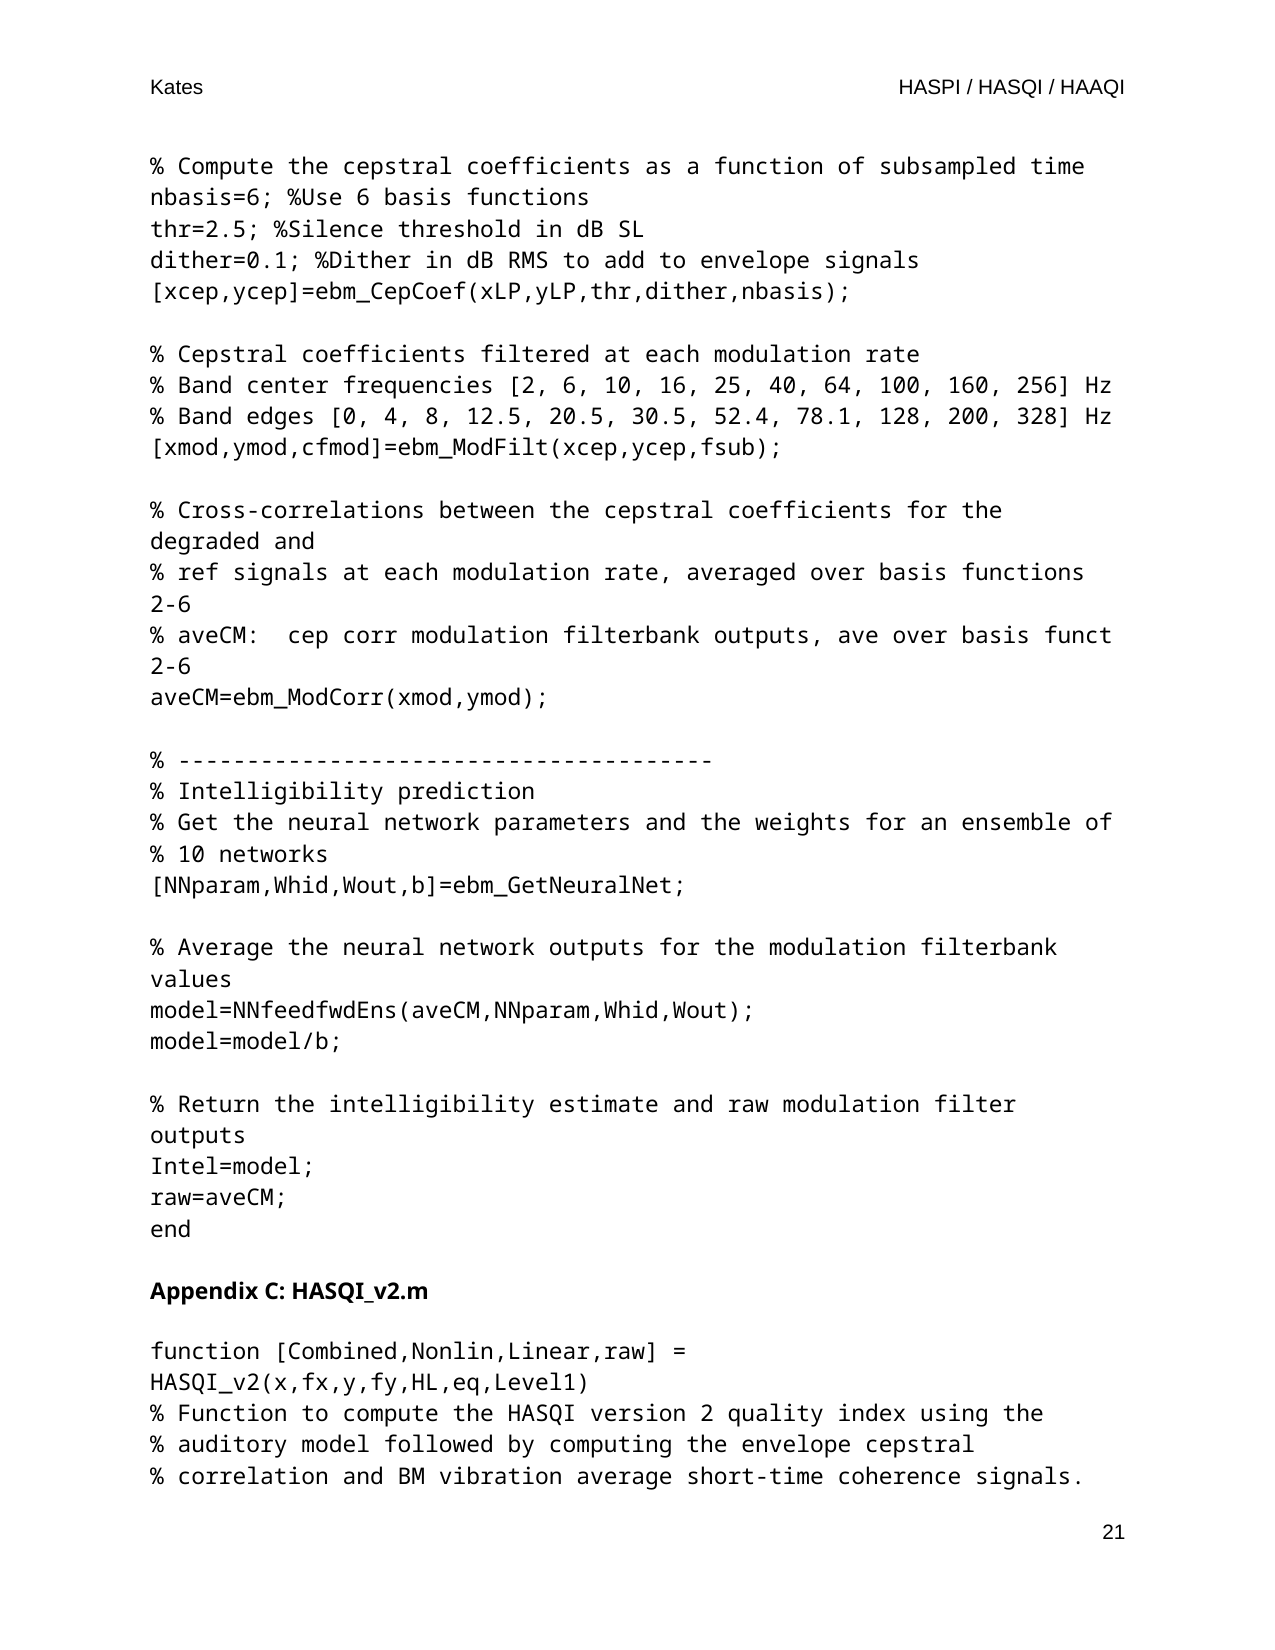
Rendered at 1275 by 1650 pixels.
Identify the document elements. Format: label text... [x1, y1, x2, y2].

text % ref signals at each modulation rate, averaged over basis functions 2-6 [150, 556, 1125, 619]
text raw=aveCM; [150, 1181, 1125, 1212]
text % Average the neural network outputs for the modulation filterbank values [150, 931, 1125, 994]
text dither=0.1; %Dither in dB RMS to add to envelope signals [150, 244, 1125, 275]
text % Cepstral coefficients filtered at each modulation rate [150, 337, 1125, 369]
text model=model/b; [150, 1025, 1125, 1056]
text aveCM=ebm_ModCorr(xmod,ymod); [150, 681, 1125, 712]
text % --------------------------------------- [150, 744, 1125, 775]
text % 10 networks [150, 837, 1125, 869]
text Intel=model; [150, 1150, 1125, 1181]
text % Intelligibility prediction [150, 775, 1125, 806]
text % Band edges [0, 4, 8, 12.5, 20.5, 30.5, 52.4, 78.1, 128, 200, 328] Hz [150, 400, 1125, 431]
text nbasis=6; %Use 6 basis functions [150, 181, 1125, 212]
text % Get the neural network parameters and the weights for an ensemble of [150, 806, 1125, 837]
text % Return the intelligibility estimate and raw modulation filter outputs [150, 1087, 1125, 1150]
text % Compute the cepstral coefficients as a function of subsampled time [150, 150, 1125, 181]
text end [150, 1212, 1125, 1244]
text thr=2.5; %Silence threshold in dB SL [150, 212, 1125, 244]
text Appendix C: HASQI_v2.m [150, 1275, 1125, 1306]
text % aveCM: cep corr modulation filterbank outputs, ave over basis funct 2-6 [150, 619, 1125, 681]
text % correlation and BM vibration average short-time coherence signals. [150, 1460, 1125, 1491]
text [xmod,ymod,cfmod]=ebm_ModFilt(xcep,ycep,fsub); [150, 431, 1125, 462]
text % Cross-correlations between the cepstral coefficients for the degraded and [150, 494, 1125, 556]
text model=NNfeedfwdEns(aveCM,NNparam,Whid,Wout); [150, 994, 1125, 1025]
text [NNparam,Whid,Wout,b]=ebm_GetNeuralNet; [150, 869, 1125, 900]
text % Band center frequencies [2, 6, 10, 16, 25, 40, 64, 100, 160, 256] Hz [150, 369, 1125, 400]
text % auditory model followed by computing the envelope cepstral [150, 1428, 1125, 1460]
text [xcep,ycep]=ebm_CepCoef(xLP,yLP,thr,dither,nbasis); [150, 275, 1125, 306]
text function [Combined,Nonlin,Linear,raw] = HASQI_v2(x,fx,y,fy,HL,eq,Level1) [150, 1335, 1125, 1397]
text % Function to compute the HASQI version 2 quality index using the [150, 1397, 1125, 1428]
